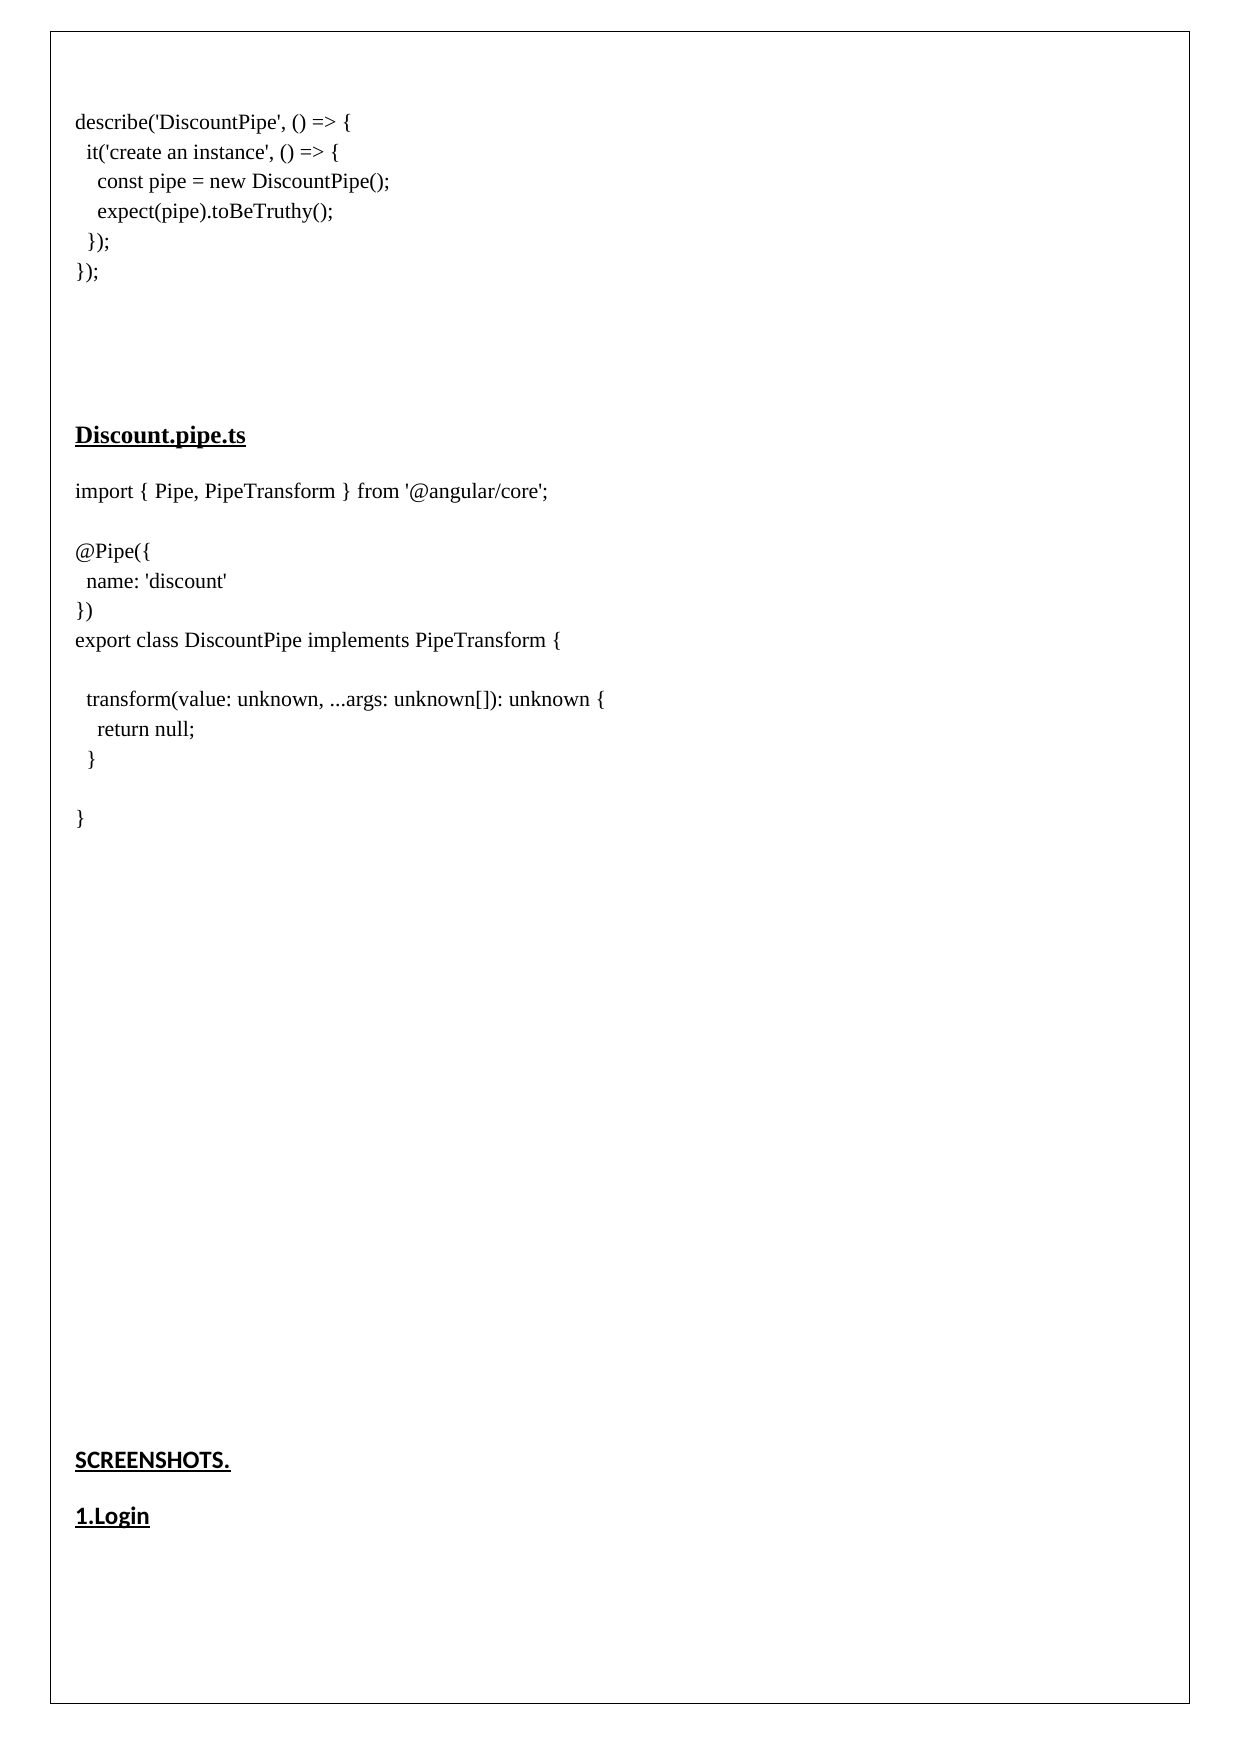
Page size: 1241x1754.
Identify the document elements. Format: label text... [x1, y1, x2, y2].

text @Pipe({ [75, 533, 1165, 563]
text expect(pipe).toBeTruthy(); [75, 194, 1165, 223]
text }) [75, 593, 1165, 622]
text }); [75, 223, 1165, 253]
text } [75, 741, 1165, 771]
text name: 'discount' [75, 563, 1165, 593]
text it('create an instance', () => { [75, 134, 1165, 164]
text transform(value: unknown, ...args: unknown[]): unknown { [75, 682, 1165, 712]
text describe('DiscountPipe', () => { [75, 105, 1165, 134]
text SCREENSHOTS. [75, 1444, 1165, 1475]
text export class DiscountPipe implements PipeTransform { [75, 622, 1165, 652]
text } [75, 801, 1165, 830]
text 1.Login [75, 1500, 1165, 1531]
text import { Pipe, PipeTransform } from '@angular/core'; [75, 474, 1165, 504]
text const pipe = new DiscountPipe(); [75, 164, 1165, 194]
text Discount.pipe.ts [75, 420, 1165, 449]
text }); [75, 253, 1165, 283]
text return null; [75, 712, 1165, 741]
